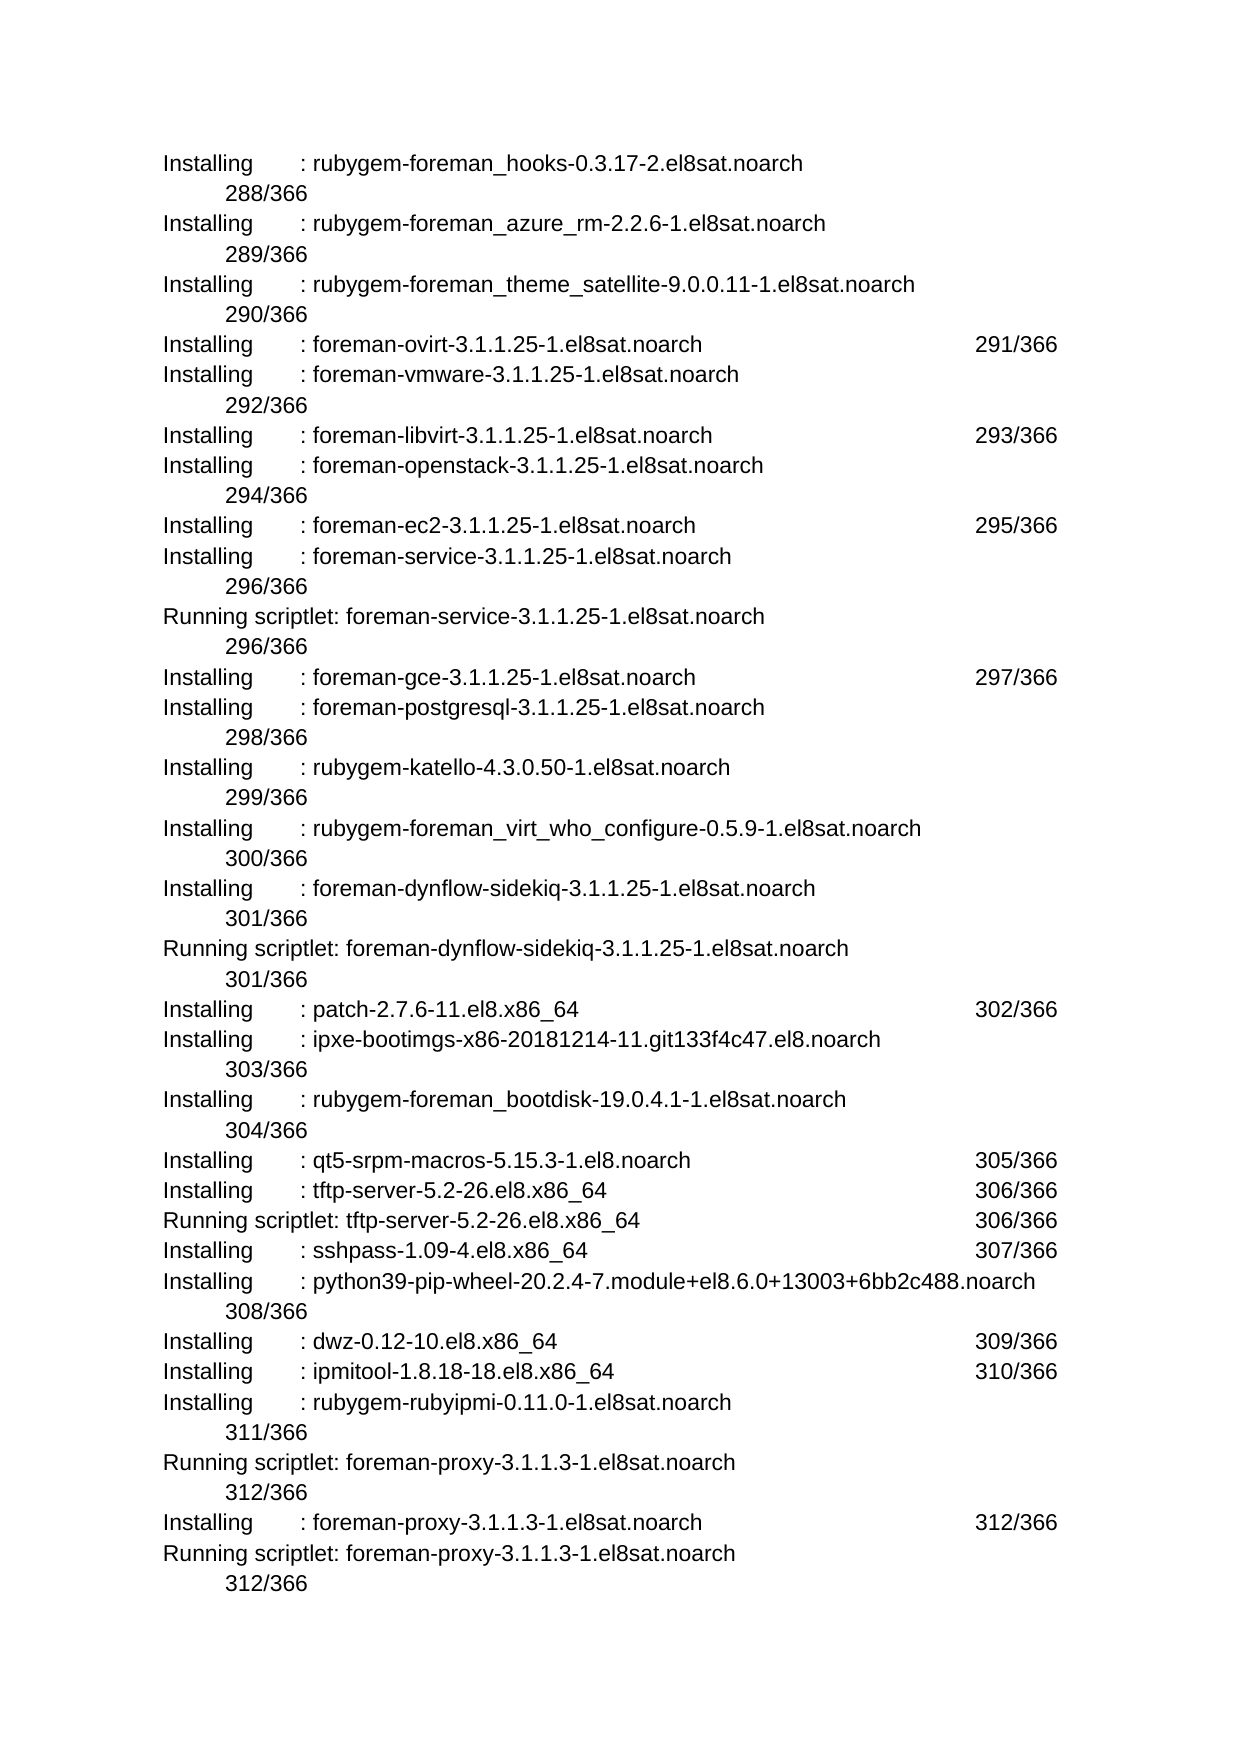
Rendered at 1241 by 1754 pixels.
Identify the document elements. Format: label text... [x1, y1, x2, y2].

text Installing : foreman-proxy-3.1.1.3-1.el8sat.noarch 312/366 [150, 1509, 1090, 1536]
text Installing : tftp-server-5.2-26.el8.x86_64 306/366 [150, 1177, 1090, 1203]
text Installing : foreman-ovirt-3.1.1.25-1.el8sat.noarch 291/366 [150, 331, 1090, 358]
text Installing : rubygem-foreman_virt_who_configure-0.5.9-1.el8sat.noarch 300/366 [150, 814, 1090, 871]
text Installing : sshpass-1.09-4.el8.x86_64 307/366 [150, 1237, 1090, 1264]
text Installing : ipmitool-1.8.18-18.el8.x86_64 310/366 [150, 1358, 1090, 1385]
text Installing : rubygem-foreman_azure_rm-2.2.6-1.el8sat.noarch 289/366 [150, 210, 1090, 267]
text Installing : patch-2.7.6-11.el8.x86_64 302/366 [150, 996, 1090, 1022]
text Installing : dwz-0.12-10.el8.x86_64 309/366 [150, 1328, 1090, 1354]
text Installing : foreman-libvirt-3.1.1.25-1.el8sat.noarch 293/366 [150, 422, 1090, 448]
text Installing : python39-pip-wheel-20.2.4-7.module+el8.6.0+13003+6bb2c488.noarch 308/366 [150, 1268, 1090, 1324]
text Installing : rubygem-foreman_bootdisk-19.0.4.1-1.el8sat.noarch 304/366 [150, 1086, 1090, 1143]
text Installing : qt5-srpm-macros-5.15.3-1.el8.noarch 305/366 [150, 1147, 1090, 1173]
text Installing : rubygem-foreman_theme_satellite-9.0.0.11-1.el8sat.noarch 290/366 [150, 271, 1090, 327]
text Installing : foreman-service-3.1.1.25-1.el8sat.noarch 296/366 [150, 543, 1090, 599]
text Installing : foreman-gce-3.1.1.25-1.el8sat.noarch 297/366 [150, 663, 1090, 690]
text Installing : foreman-dynflow-sidekiq-3.1.1.25-1.el8sat.noarch 301/366 [150, 875, 1090, 932]
text Running scriptlet: foreman-proxy-3.1.1.3-1.el8sat.noarch 312/366 [150, 1449, 1090, 1506]
text Installing : foreman-ec2-3.1.1.25-1.el8sat.noarch 295/366 [150, 512, 1090, 539]
text Installing : rubygem-rubyipmi-0.11.0-1.el8sat.noarch 311/366 [150, 1388, 1090, 1445]
text Running scriptlet: foreman-proxy-3.1.1.3-1.el8sat.noarch 312/366 [150, 1539, 1090, 1596]
text Installing : ipxe-bootimgs-x86-20181214-11.git133f4c47.el8.noarch 303/366 [150, 1026, 1090, 1083]
text Installing : rubygem-foreman_hooks-0.3.17-2.el8sat.noarch 288/366 [150, 150, 1090, 207]
text Running scriptlet: tftp-server-5.2-26.el8.x86_64 306/366 [150, 1207, 1090, 1234]
text Installing : foreman-openstack-3.1.1.25-1.el8sat.noarch 294/366 [150, 452, 1090, 509]
text Installing : rubygem-katello-4.3.0.50-1.el8sat.noarch 299/366 [150, 754, 1090, 811]
text Running scriptlet: foreman-dynflow-sidekiq-3.1.1.25-1.el8sat.noarch 301/366 [150, 935, 1090, 992]
text Installing : foreman-vmware-3.1.1.25-1.el8sat.noarch 292/366 [150, 361, 1090, 418]
text Running scriptlet: foreman-service-3.1.1.25-1.el8sat.noarch 296/366 [150, 603, 1090, 660]
text Installing : foreman-postgresql-3.1.1.25-1.el8sat.noarch 298/366 [150, 694, 1090, 750]
